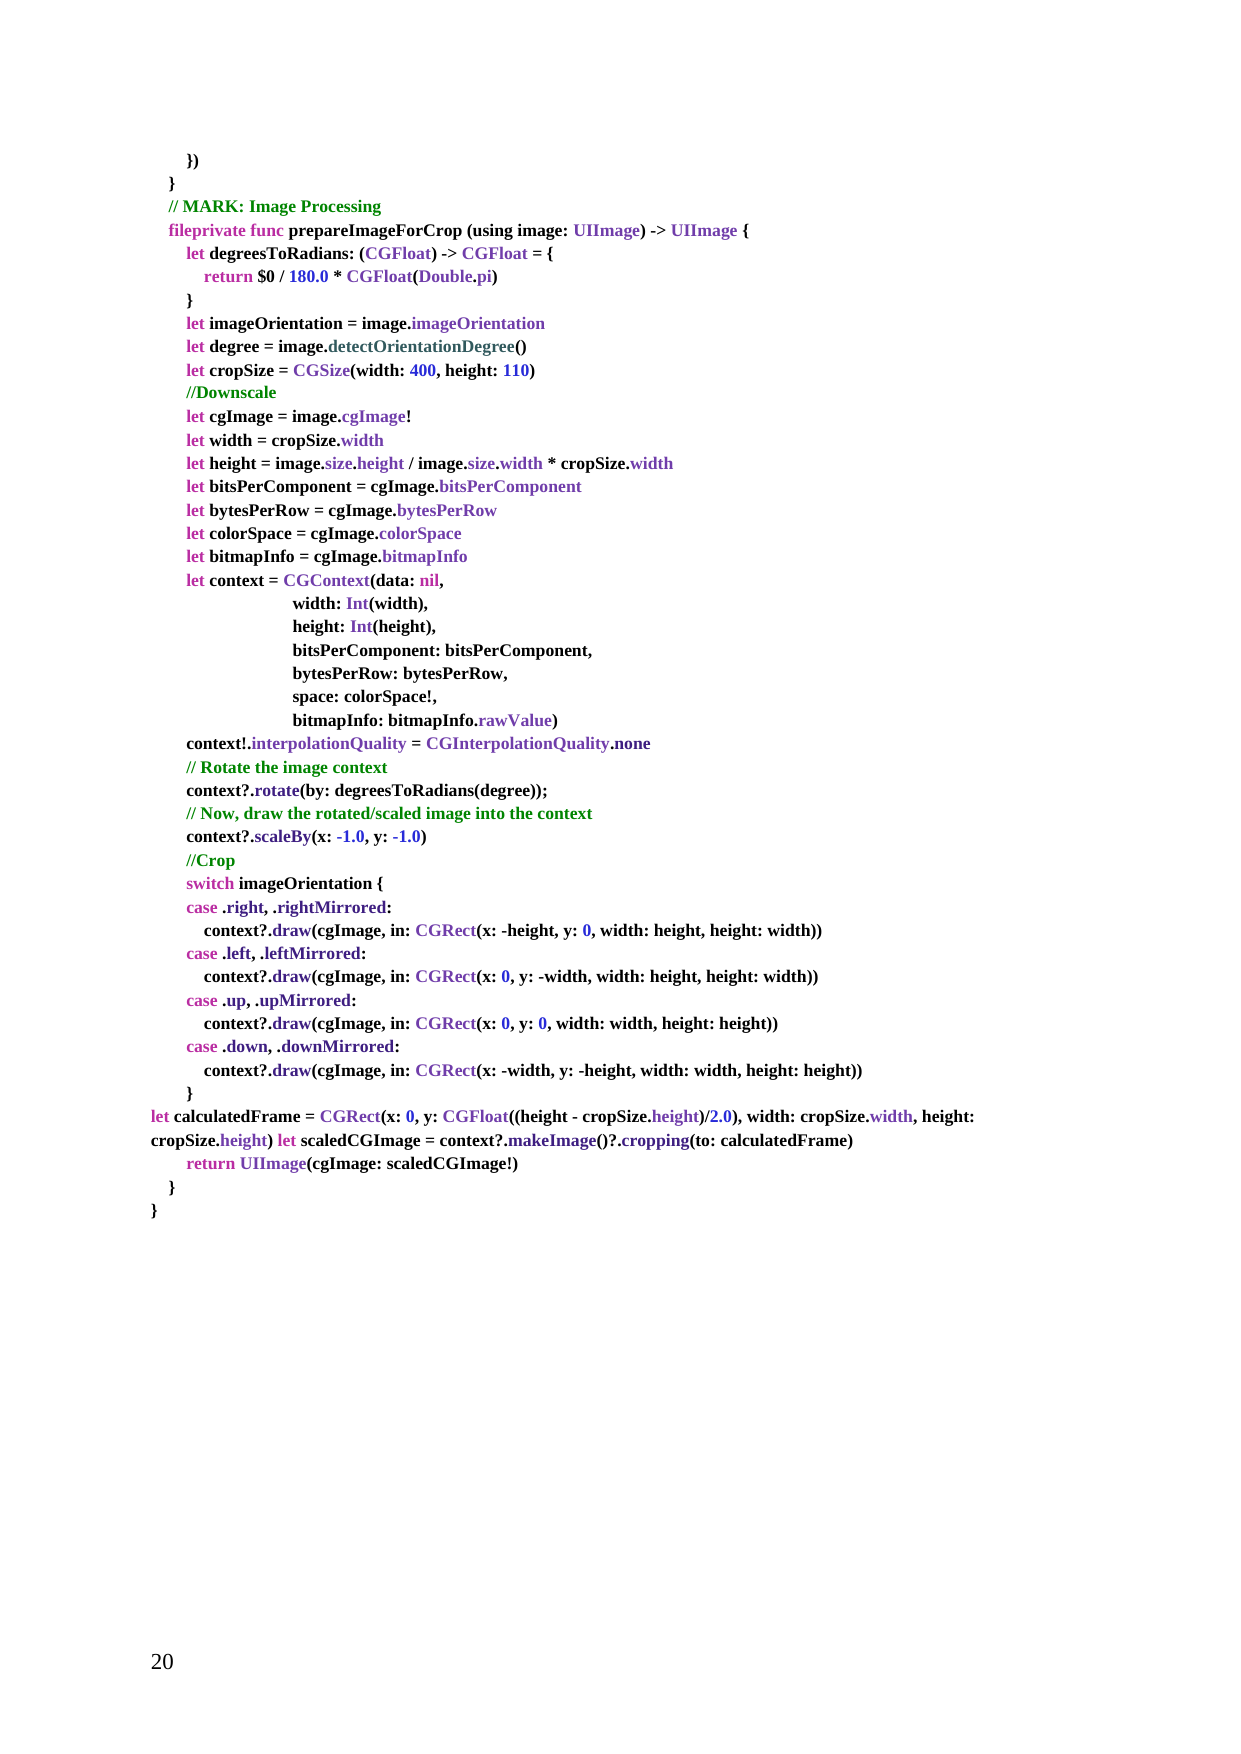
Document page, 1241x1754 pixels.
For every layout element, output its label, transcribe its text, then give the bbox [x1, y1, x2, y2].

text context?.draw(cgImage, in: CGRect(x: 0, y: -width, width: height, height: width)) case .up, .upMirrored: [186, 966, 821, 1010]
text bitmapInfo: bitmapInfo.rawValue) context!.interpolationQuality = CGInterpolationQuality.none [186, 709, 653, 753]
text }) [186, 149, 1136, 170]
text context?.rotate(by: degreesToRadians(degree)); [186, 780, 1136, 800]
text } [186, 289, 1136, 310]
text //Crop [186, 850, 1136, 870]
text } [151, 1200, 1136, 1220]
text return $0 / 180.0 * CGFloat(Double.pi) [204, 266, 1136, 286]
text // Rotate the image context [186, 756, 1136, 777]
text //Downscale [186, 383, 1136, 403]
text context?.draw(cgImage, in: CGRect(x: -width, y: -height, width: width, height: height)) [204, 1060, 1136, 1080]
text } [186, 1083, 1136, 1103]
text context?.draw(cgImage, in: CGRect(x: 0, y: 0, width: width, height: height)) case .down, .downMirrored: [186, 1013, 781, 1057]
text let calculatedFrame = CGRect(x: 0, y: CGFloat((height - cropSize.height)/2.0), width: cropSize.width, height: cropSize.height) let scaledCGImage = context?.makeImage()?.cropping(to: calculatedFrame) [151, 1106, 1008, 1150]
text } [168, 1177, 1136, 1197]
text let bytesPerRow = cgImage.bytesPerRow let colorSpace = cgImage.colorSpace [186, 500, 500, 543]
text return UIImage(cgImage: scaledCGImage!) [186, 1153, 1136, 1173]
text bitsPerComponent: bitsPerComponent, bytesPerRow: bytesPerRow, [292, 640, 595, 683]
text } [168, 173, 1136, 193]
text let imageOrientation = image.imageOrientation let degree = image.detectOrientationDegree() let cropSize = CGSize(width: 400, height: 110) [186, 313, 546, 380]
text space: colorSpace!, [292, 686, 1136, 706]
text let height = image.size.height / image.size.width * cropSize.width let bitsPerComponent = cgImage.bitsPerComponent [186, 453, 676, 497]
text switch imageOrientation { case .right, .rightMirrored: [186, 873, 395, 917]
text let bitmapInfo = cgImage.bitmapInfo let context = CGContext(data: nil, [186, 546, 470, 590]
text // MARK: Image Processing [168, 196, 1136, 217]
text width: Int(width), height: Int(height), [292, 593, 438, 637]
text // Now, draw the rotated/scaled image into the context context?.scaleBy(x: -1.0, y: -1.0) [186, 803, 595, 846]
text fileprivate func prepareImageForCrop (using image: UIImage) -> UIImage { let degreesToRadians: (CGFloat) -> CGFloat = { [168, 220, 752, 263]
text context?.draw(cgImage, in: CGRect(x: -height, y: 0, width: height, height: width)) case .left, .leftMirrored: [186, 920, 825, 963]
text let cgImage = image.cgImage! let width = cropSize.width [186, 406, 414, 450]
